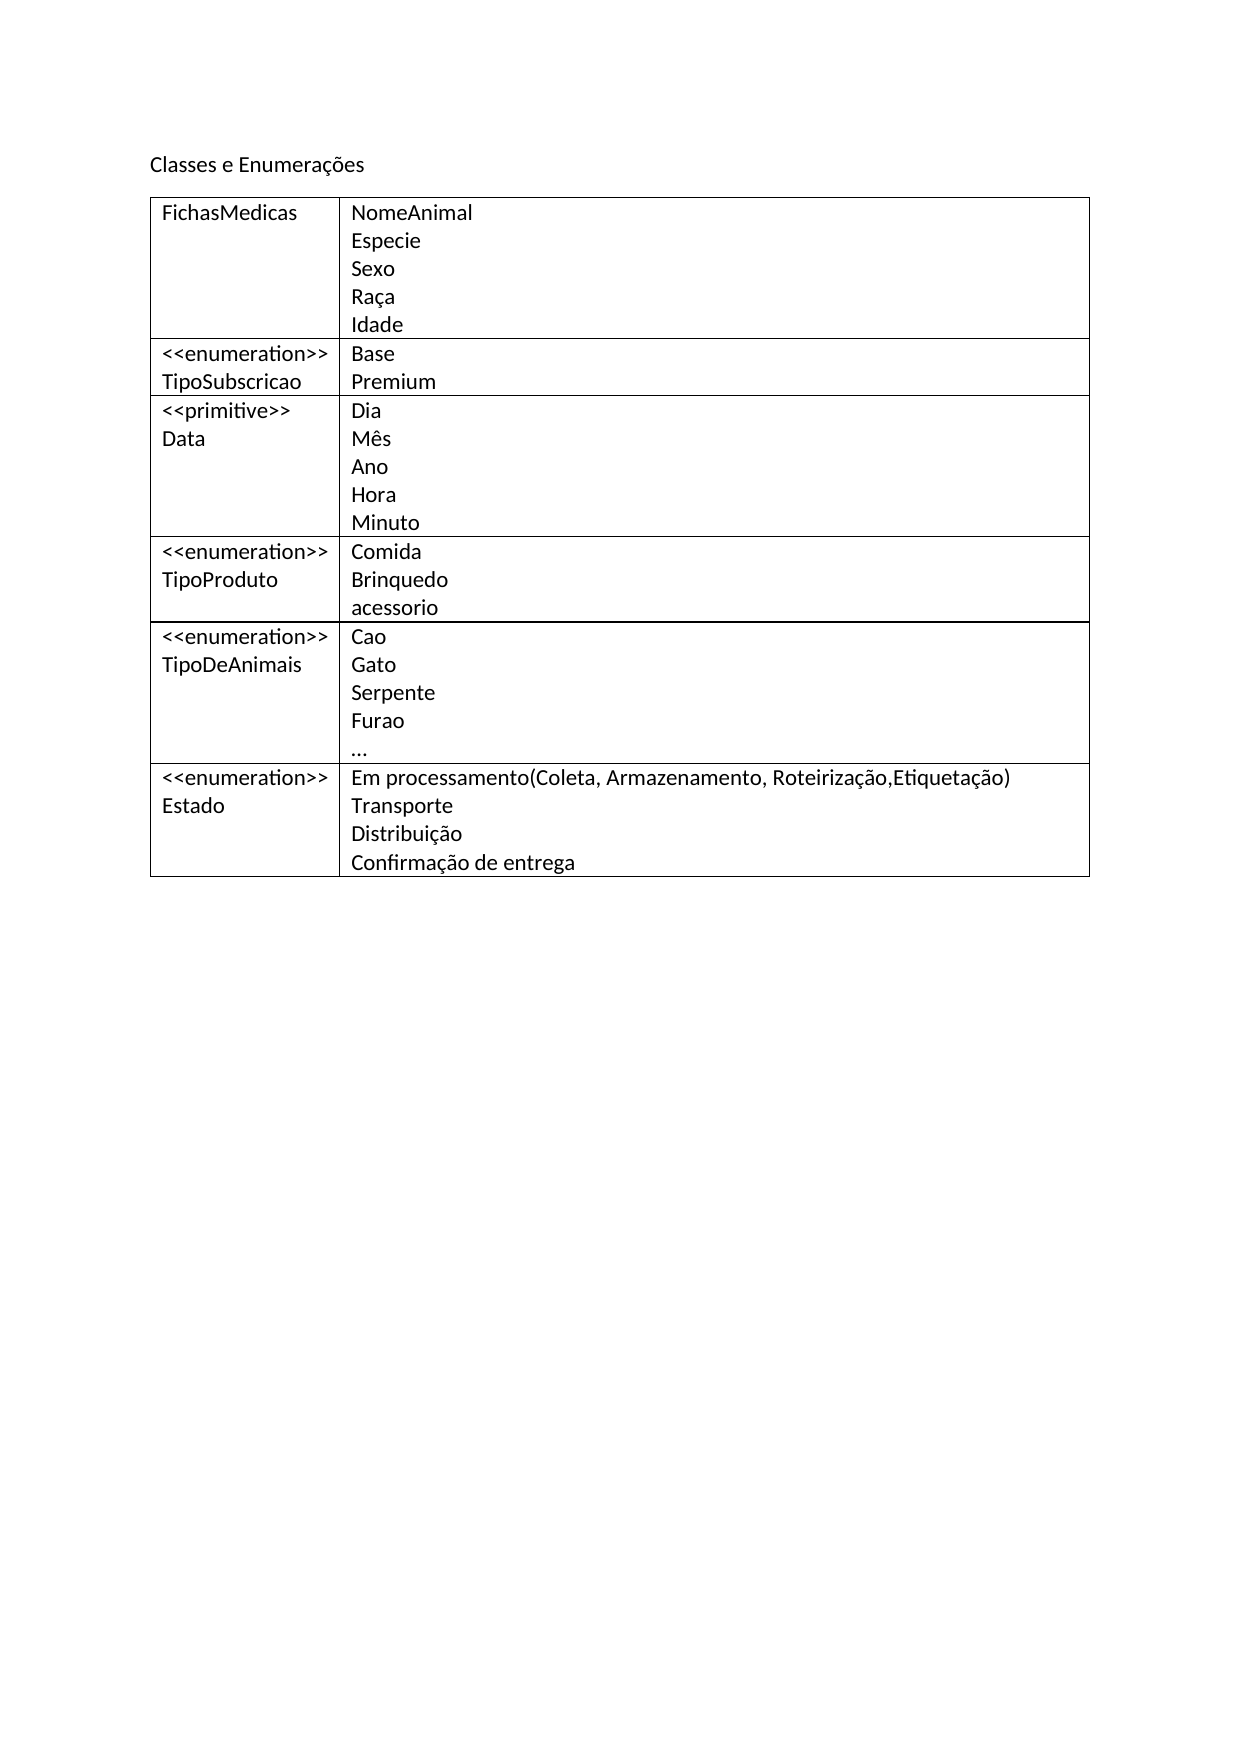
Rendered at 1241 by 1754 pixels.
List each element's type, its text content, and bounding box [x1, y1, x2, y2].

table_cell Dia Mês Ano Hora Minuto [340, 396, 1089, 536]
table_cell Base Premium [340, 339, 1089, 395]
table_cell <<enumeration>> TipoProduto [151, 537, 339, 621]
table_cell Comida Brinquedo acessorio [340, 537, 1089, 621]
table_header NomeAnimal Especie Sexo Raça Idade [340, 198, 1089, 338]
table_header FichasMedicas [151, 198, 339, 338]
table_cell Em processamento(Coleta, Armazenamento, Roteirização,Etiquetação) Transporte Distribuição Confirmação de entrega [340, 764, 1089, 876]
text Classes e Enumerações [150, 150, 1090, 178]
table_cell <<primitive>> Data [151, 396, 339, 536]
table_cell Cao Gato Serpente Furao … [340, 623, 1089, 762]
table_cell <<enumeration>> Estado [151, 764, 339, 876]
table_cell <<enumeration>> TipoSubscricao [151, 339, 339, 395]
table_cell <<enumeration>> TipoDeAnimais [151, 623, 339, 762]
